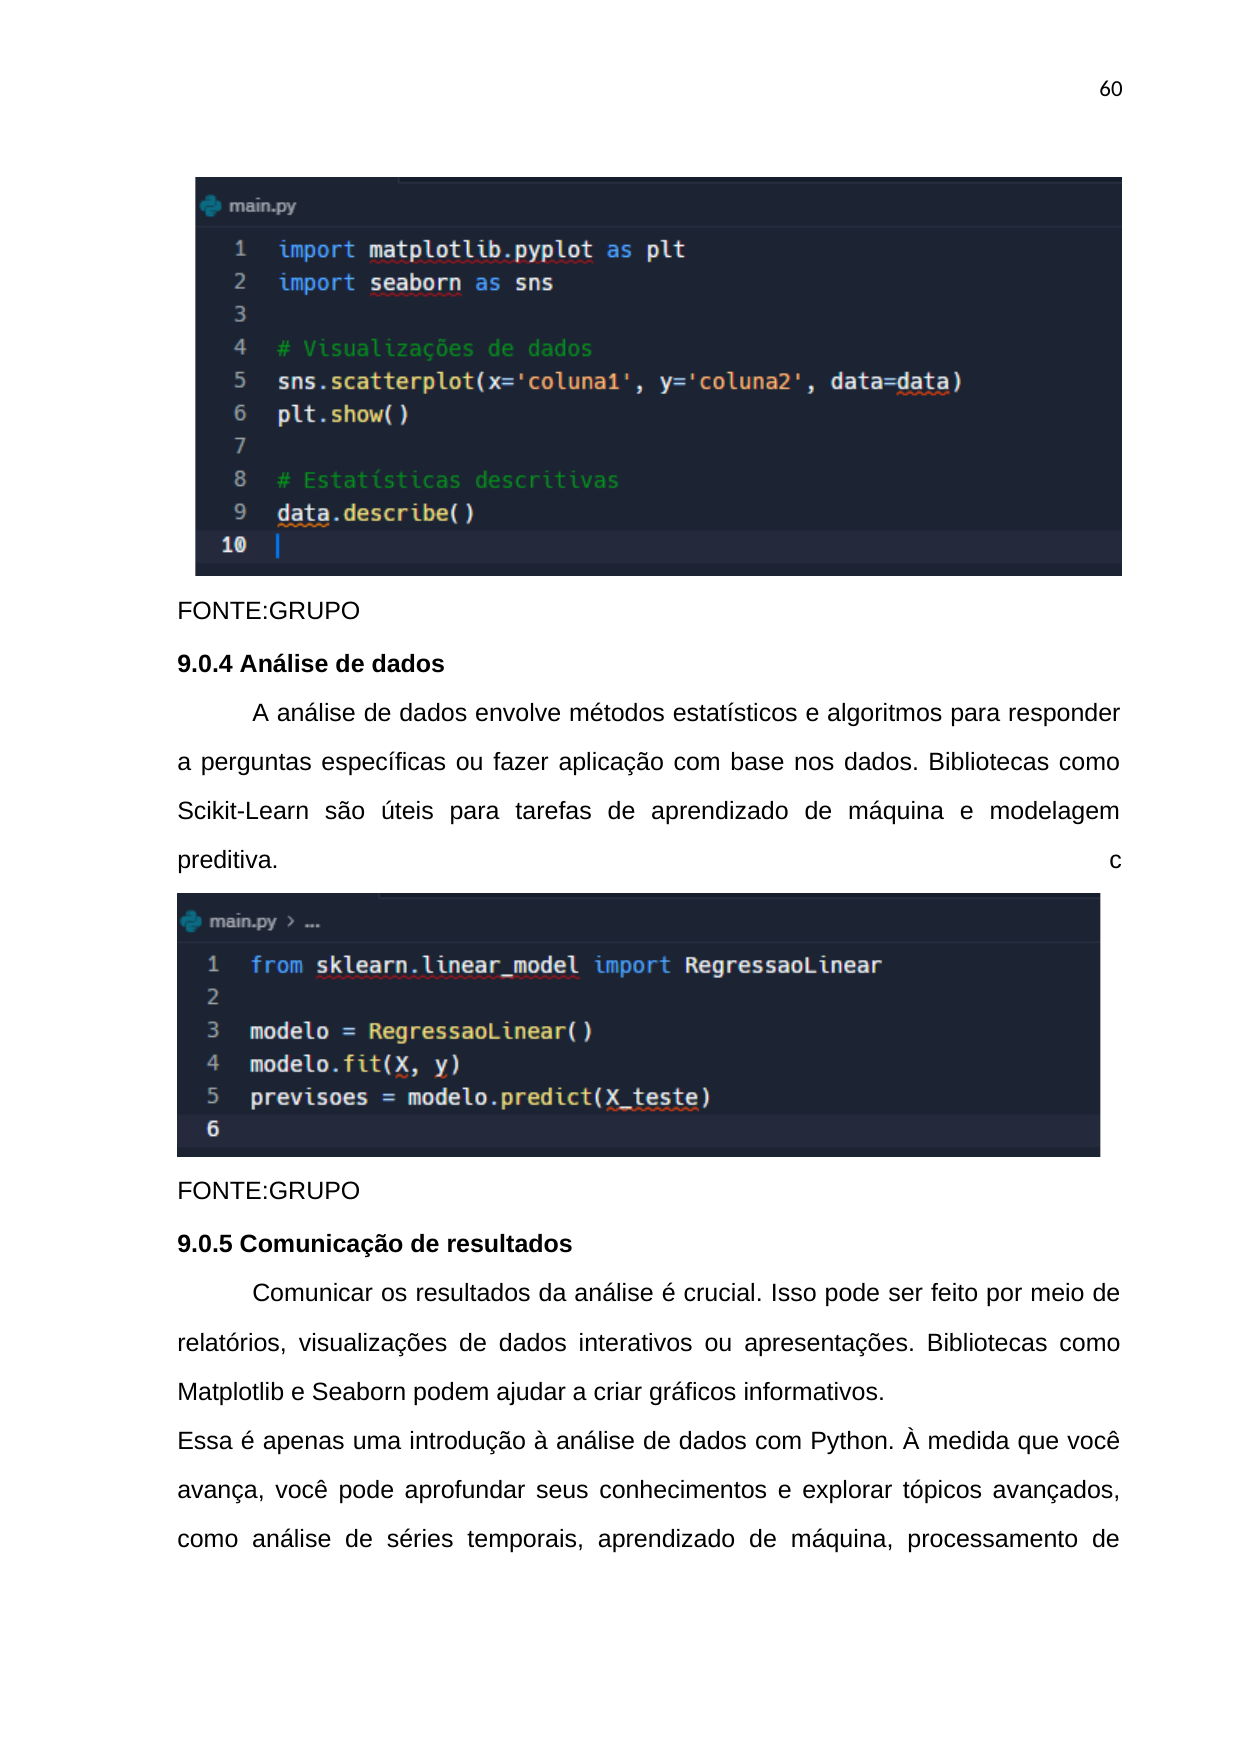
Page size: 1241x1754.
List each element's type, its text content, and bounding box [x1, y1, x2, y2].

subtitle 9.0.5 Comunicação de resultados [177, 1229, 1122, 1258]
picture [195, 177, 1122, 576]
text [177, 1426, 1122, 1552]
text FONTE:GRUPO [177, 1176, 1122, 1205]
text Comunicar os resultados da análise é crucial. Isso pode ser feito por meio de relatórios, visualizações de dados interativos ou apresentações. Bibliotecas como Matplotlib e Seaborn podem ajudar a criar gráficos informativos. [177, 1278, 1122, 1405]
picture [177, 893, 1101, 1157]
subtitle 9.0.4 Análise de dados [177, 649, 1122, 678]
